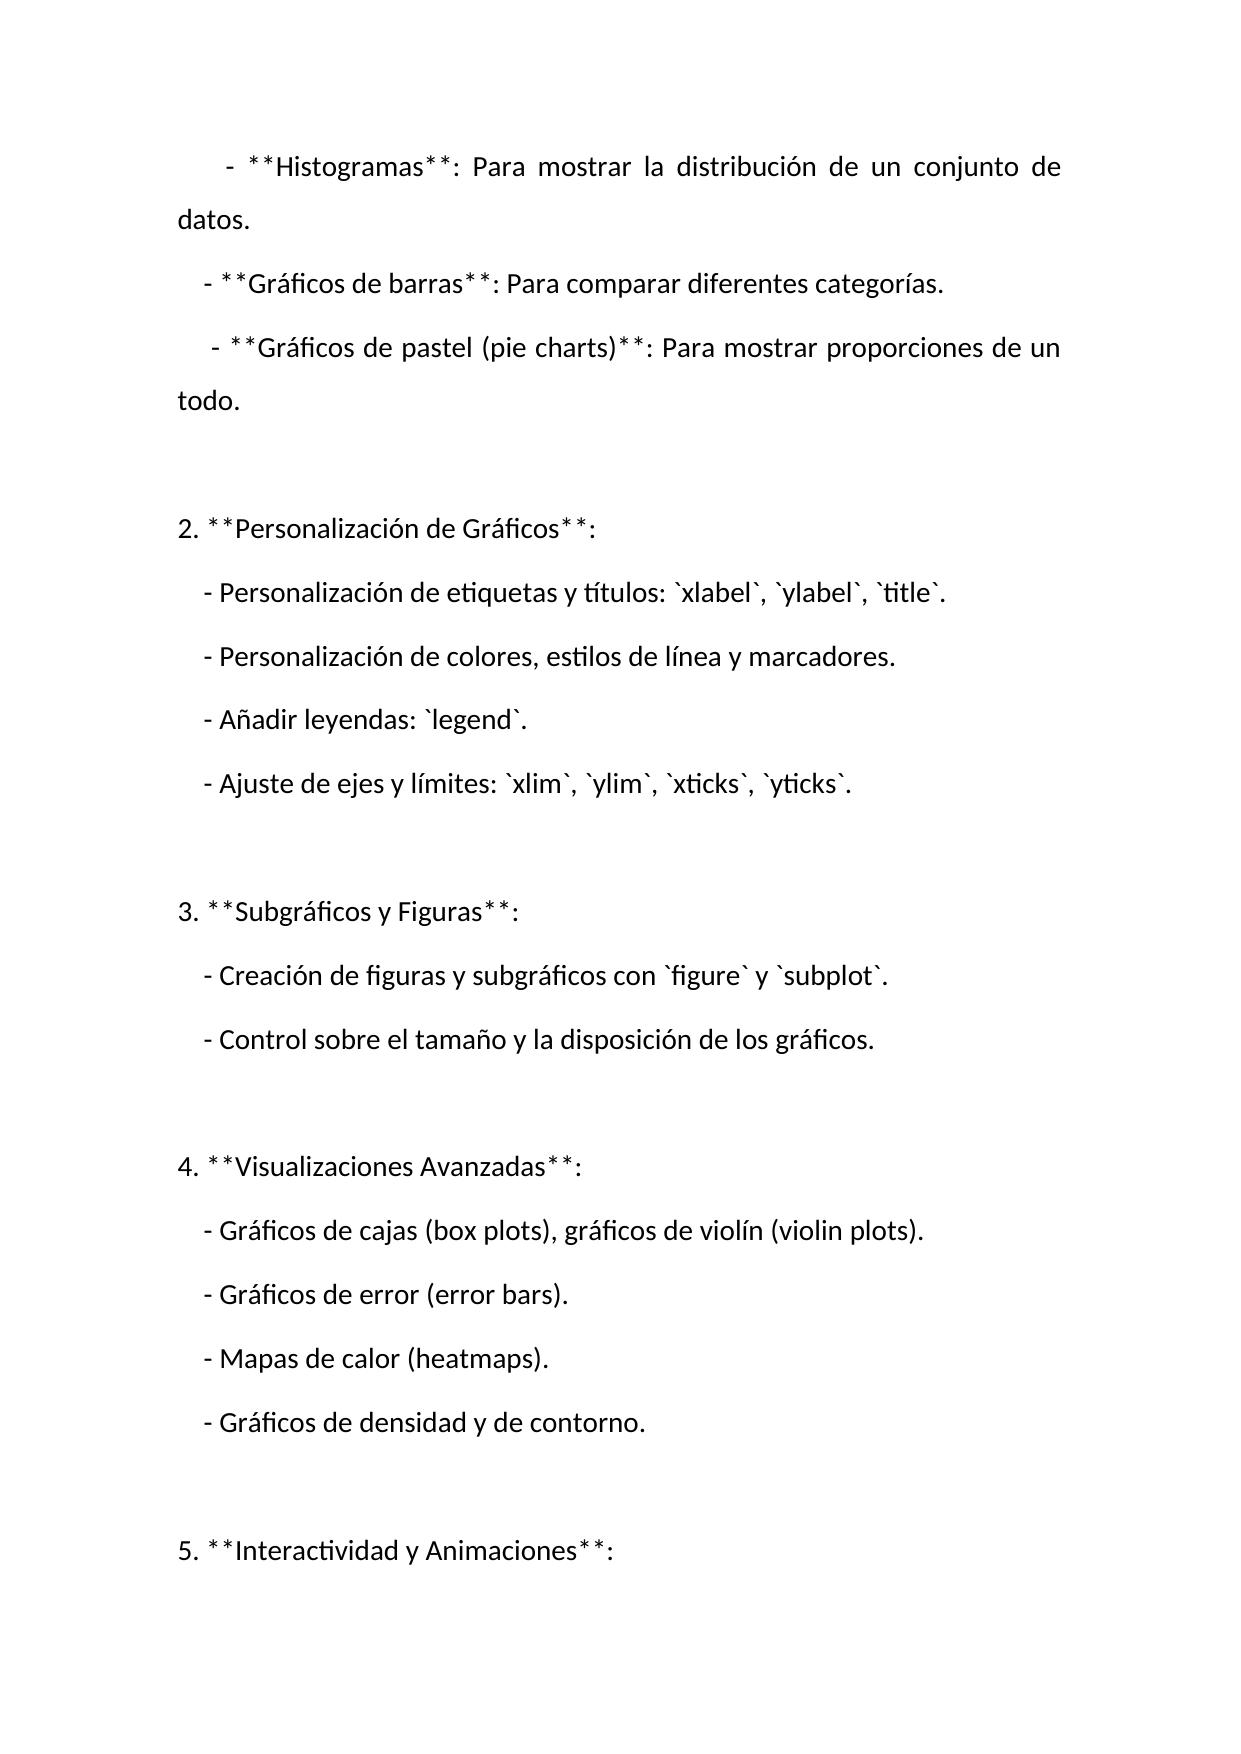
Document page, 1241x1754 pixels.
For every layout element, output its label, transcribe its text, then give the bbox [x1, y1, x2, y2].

text 2. **Personalización de Gráficos**: [177, 510, 1063, 546]
text - Gráficos de densidad y de contorno. [177, 1404, 1063, 1439]
text 5. **Interactividad y Animaciones**: [177, 1532, 1063, 1567]
text - **Histogramas**: Para mostrar la distribución de un conjunto de datos. [177, 148, 1063, 237]
text - Personalización de etiquetas y títulos: `xlabel`, `ylabel`, `title`. [177, 574, 1063, 609]
text - Gráficos de cajas (box plots), gráficos de violín (violin plots). [177, 1212, 1063, 1248]
text - Añadir leyendas: `legend`. [177, 701, 1063, 737]
text - **Gráficos de pastel (pie charts)**: Para mostrar proporciones de un todo. [177, 329, 1063, 418]
text - **Gráficos de barras**: Para comparar diferentes categorías. [177, 265, 1063, 301]
text - Creación de figuras y subgráficos con `figure` y `subplot`. [177, 957, 1063, 992]
text 4. **Visualizaciones Avanzadas**: [177, 1148, 1063, 1184]
text 3. **Subgráficos y Figuras**: [177, 893, 1063, 929]
text - Mapas de calor (heatmaps). [177, 1340, 1063, 1376]
text - Control sobre el tamaño y la disposición de los gráficos. [177, 1021, 1063, 1056]
text - Personalización de colores, estilos de línea y marcadores. [177, 638, 1063, 673]
text - Ajuste de ejes y límites: `xlim`, `ylim`, `xticks`, `yticks`. [177, 765, 1063, 801]
text - Gráficos de error (error bars). [177, 1276, 1063, 1312]
